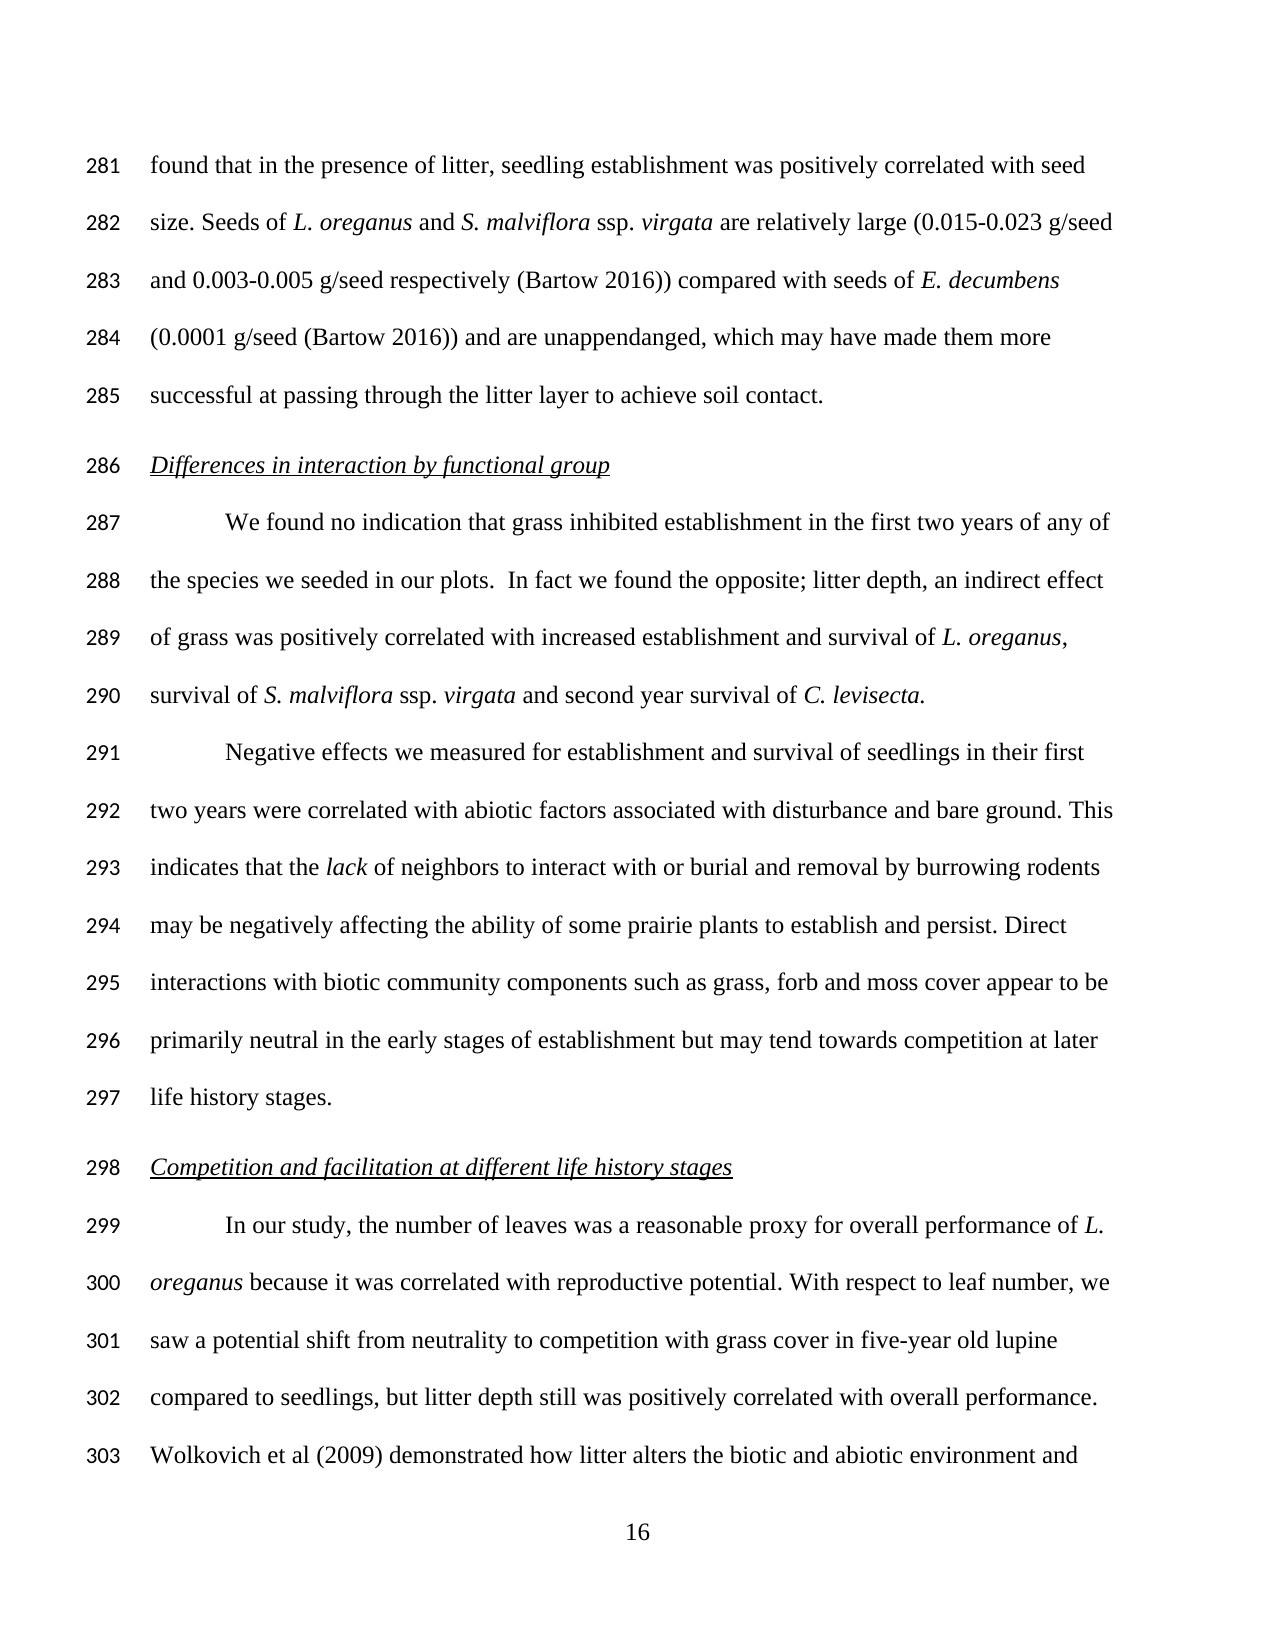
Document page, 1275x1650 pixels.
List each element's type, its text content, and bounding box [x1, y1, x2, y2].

list Differences in interaction by functional group [150, 450, 1125, 479]
text We found no indication that grass inhibited establishment in the first two years of any of the species we seeded in our plots. In fact we found the opposite; litter depth, an indirect effect of grass was positively correlated with increased establishment and survival of L. oreganus, survival of S. malviflora ssp. virgata and second year survival of C. levisecta. [150, 507, 1125, 709]
list Competition and facilitation at different life history stages [150, 1152, 1125, 1181]
text Negative effects we measured for establishment and survival of seedlings in their first two years were correlated with abiotic factors associated with disturbance and bare ground. This indicates that the lack of neighbors to interact with or burial and removal by burrowing rodents may be negatively affecting the ability of some prairie plants to establish and persist. Direct interactions with biotic community components such as grass, forb and moss cover appear to be primarily neutral in the early stages of establishment but may tend towards competition at later life history stages. [150, 737, 1125, 1111]
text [150, 150, 1125, 409]
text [150, 1210, 1125, 1469]
